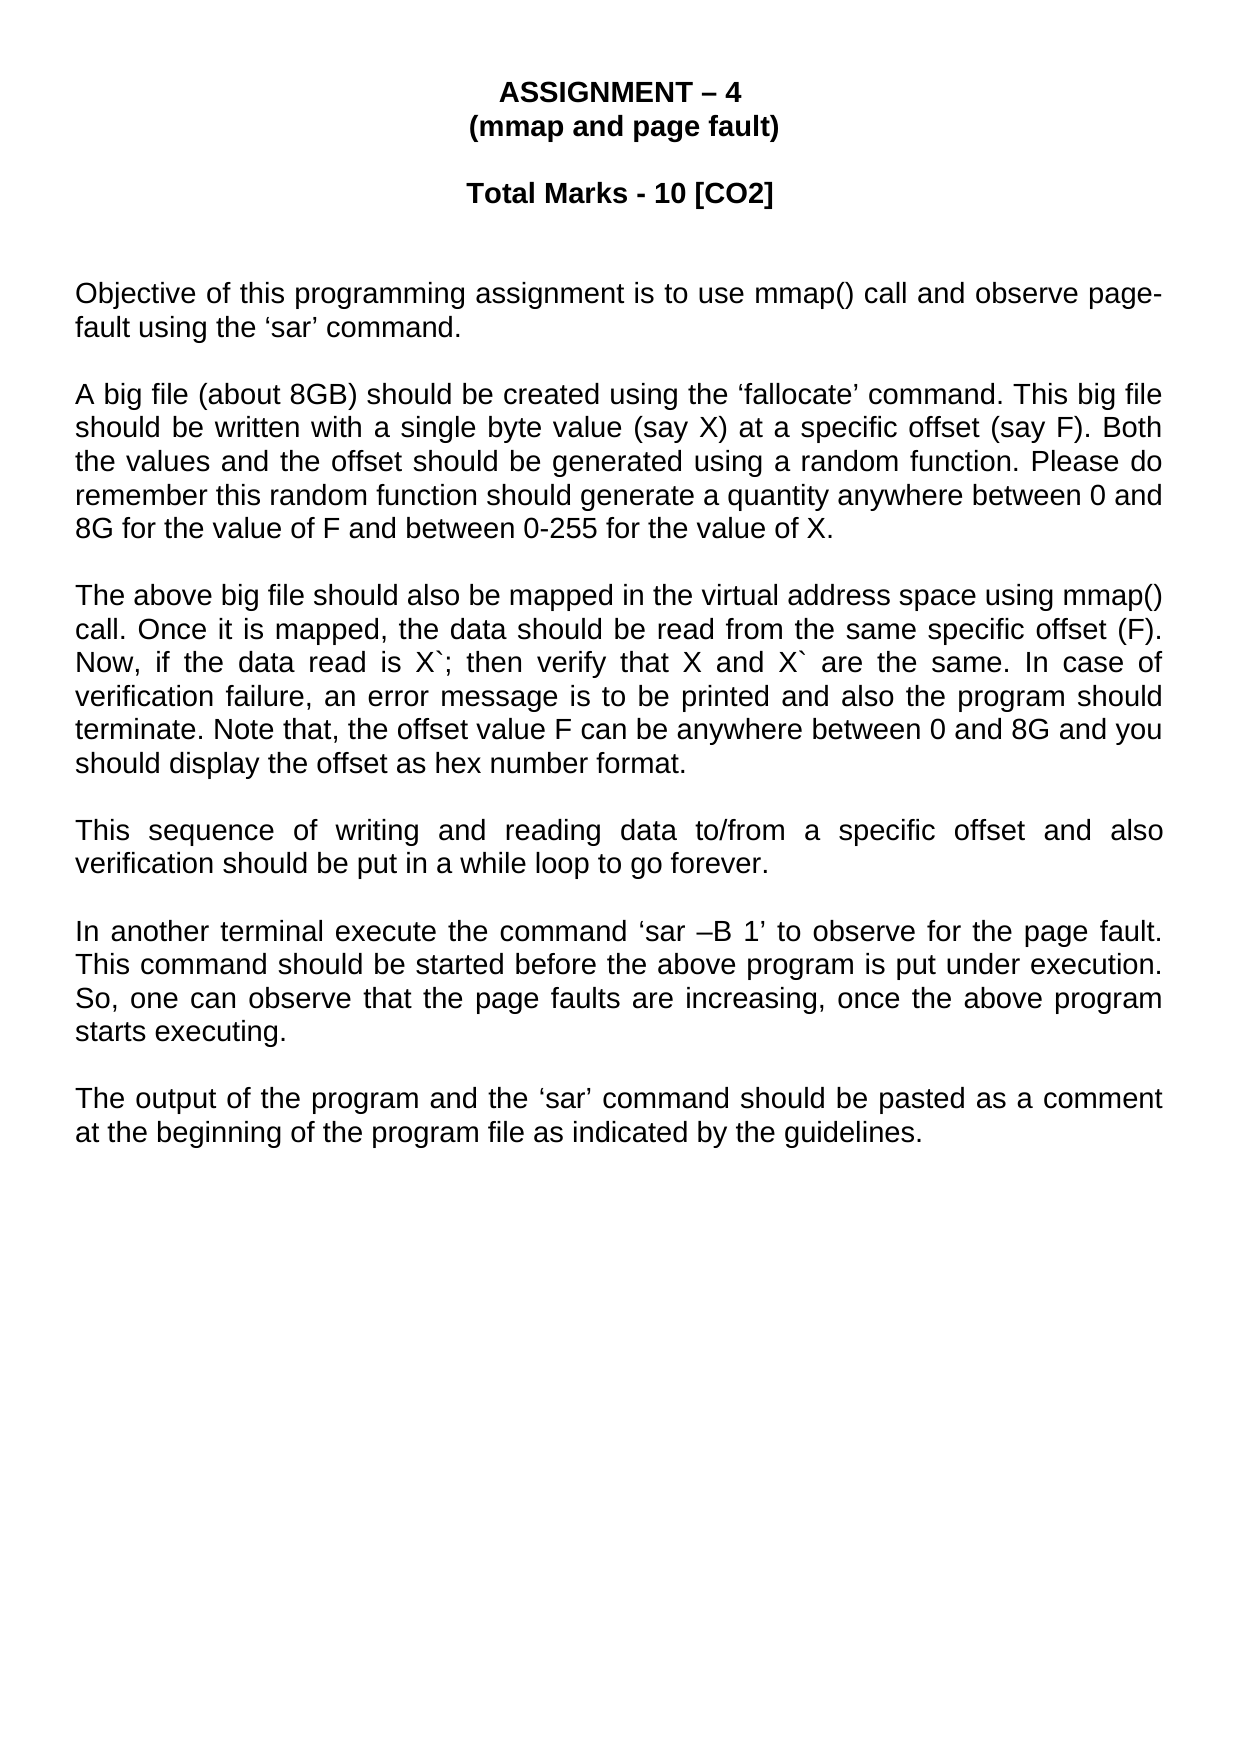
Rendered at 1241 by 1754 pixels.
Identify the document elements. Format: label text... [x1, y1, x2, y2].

text In another terminal execute the command ‘sar –B 1’ to observe for the page fault. This command should be started before the above program is put under execution. So, one can observe that the page faults are increasing, once the above program starts executing. [75, 913, 1165, 1048]
text Total Marks - 10 [CO2] [75, 176, 1165, 209]
text A big file (about 8GB) should be created using the ‘fallocate’ command. This big file should be written with a single byte value (say X) at a specific offset (say F). Both the values and the offset should be generated using a random function. Please do remember this random function should generate a quantity anywhere between 0 and 8G for the value of F and between 0-255 for the value of X. [75, 377, 1165, 544]
text ASSIGNMENT – 4 [75, 75, 1165, 108]
text This sequence of writing and reading data to/from a specific offset and also verification should be put in a while loop to go forever. [75, 813, 1165, 880]
text The output of the program and the ‘sar’ command should be pasted as a comment at the beginning of the program file as indicated by the guidelines. [75, 1081, 1165, 1148]
text Objective of this programming assignment is to use mmap() call and observe page-fault using the ‘sar’ command. [75, 276, 1165, 343]
text The above big file should also be mapped in the virtual address space using mmap() call. Once it is mapped, the data should be read from the same specific offset (F). Now, if the data read is X`; then verify that X and X` are the same. In case of verification failure, an error message is to be printed and also the program should terminate. Note that, the offset value F can be anywhere between 0 and 8G and you should display the offset as hex number format. [75, 578, 1165, 779]
text (mmap and page fault) [75, 108, 1165, 142]
